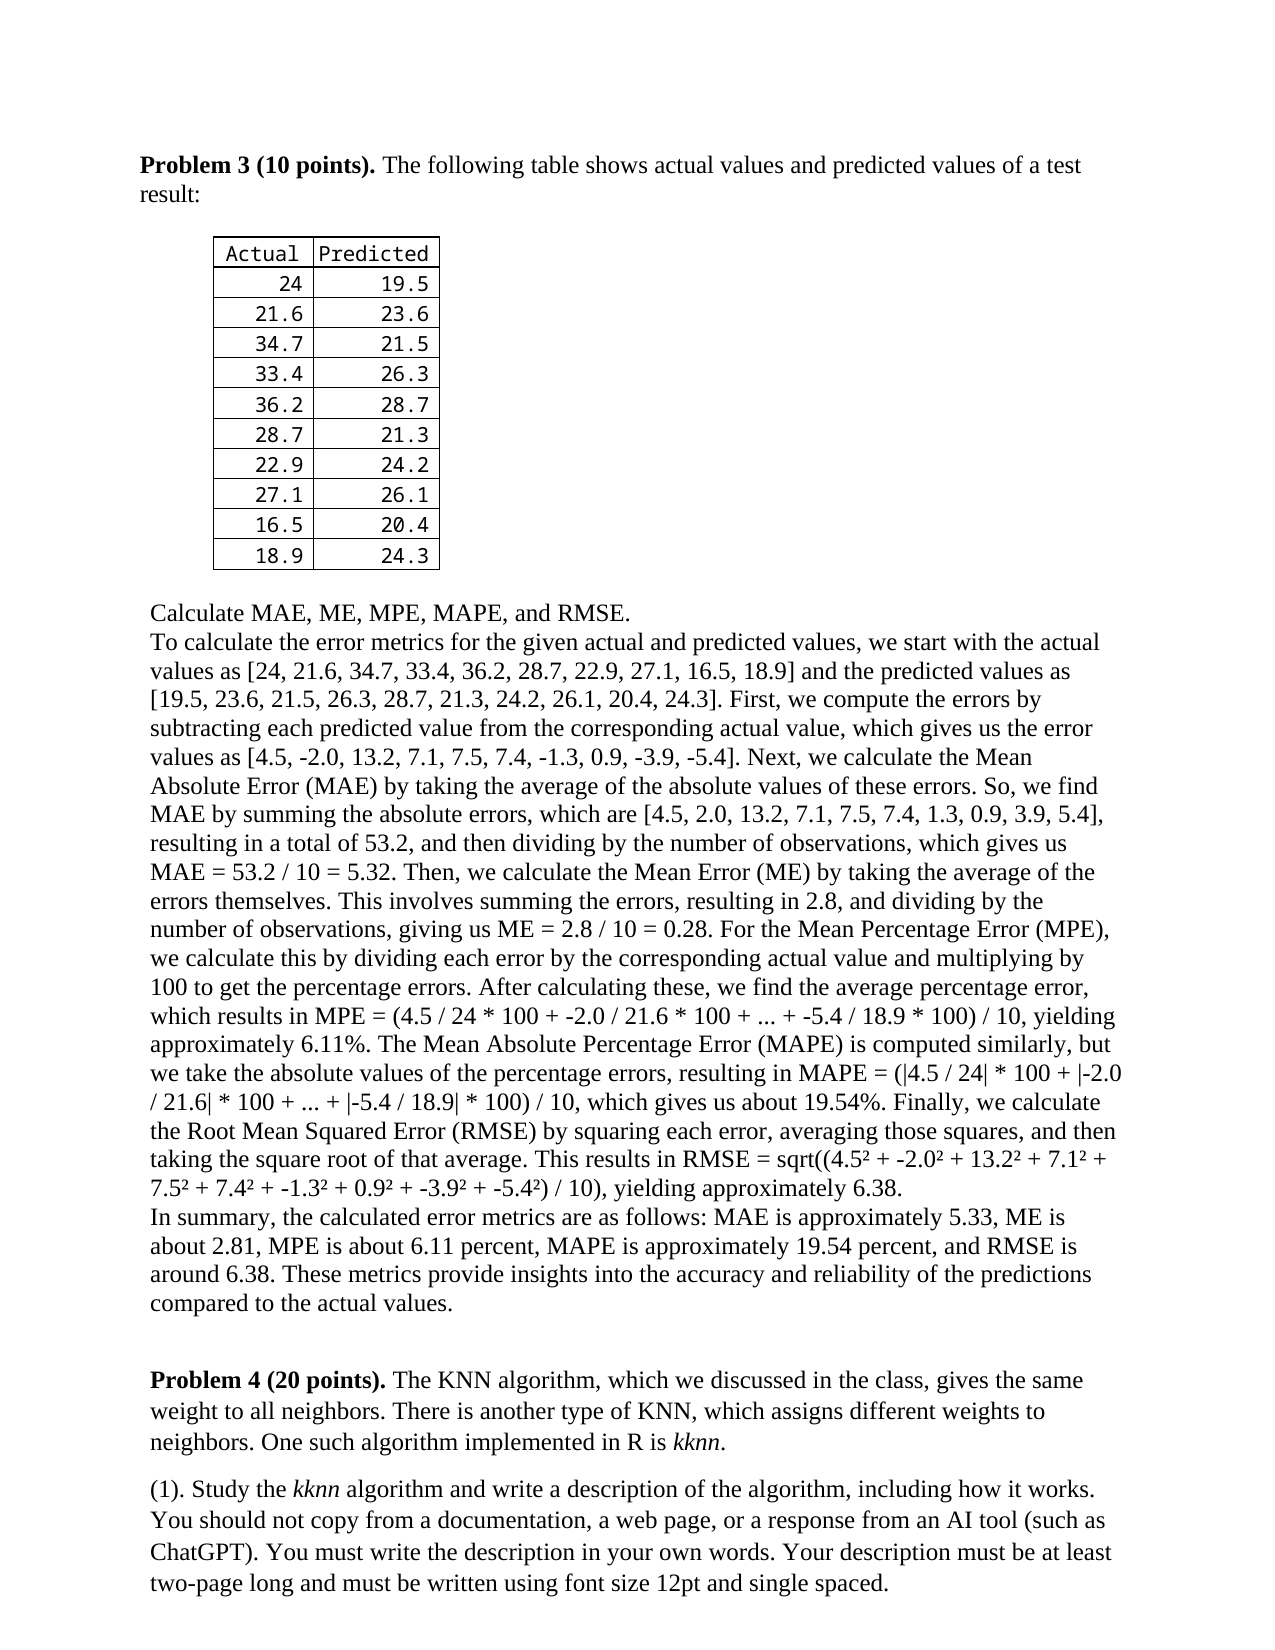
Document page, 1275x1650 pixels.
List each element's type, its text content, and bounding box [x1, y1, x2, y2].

table_cell 21.5 [314, 328, 439, 357]
text Problem 4 (20 points). The KNN algorithm, which we discussed in the class, gives the same weight to all neighbors. There is another type of KNN, which assigns different weights to neighbors. One such algorithm implemented in R is kknn. [150, 1365, 1125, 1456]
table_cell 24.2 [314, 449, 439, 478]
text In summary, the calculated error metrics are as follows: MAE is approximately 5.33, ME is about 2.81, MPE is about 6.11 percent, MAPE is approximately 19.54 percent, and RMSE is around 6.38. These metrics provide insights into the accuracy and reliability of the predictions compared to the actual values. [150, 1202, 1125, 1317]
text Problem 3 (10 points). The following table shows actual values and predicted values of a test result: [139, 150, 1125, 207]
table_cell 23.6 [314, 298, 439, 327]
text Calculate MAE, ME, MPE, MAPE, and RMSE. [150, 598, 1125, 627]
table_cell 21.6 [214, 298, 313, 327]
table_cell 34.7 [214, 328, 313, 357]
text To calculate the error metrics for the given actual and predicted values, we start with the actual values as [24, 21.6, 34.7, 33.4, 36.2, 28.7, 22.9, 27.1, 16.5, 18.9] and the predicted values as [19.5, 23.6, 21.5, 26.3, 28.7, 21.3, 24.2, 26.1, 20.4, 24.3]. First, we compute the errors by subtracting each predicted value from the corresponding actual value, which gives us the error values as [4.5, -2.0, 13.2, 7.1, 7.5, 7.4, -1.3, 0.9, -3.9, -5.4]. Next, we calculate the Mean Absolute Error (MAE) by taking the average of the absolute values of these errors. So, we find MAE by summing the absolute errors, which are [4.5, 2.0, 13.2, 7.1, 7.5, 7.4, 1.3, 0.9, 3.9, 5.4], resulting in a total of 53.2, and then dividing by the number of observations, which gives us MAE = 53.2 / 10 = 5.32. Then, we calculate the Mean Error (ME) by taking the average of the errors themselves. This involves summing the errors, resulting in 2.8, and dividing by the number of observations, giving us ME = 2.8 / 10 = 0.28. For the Mean Percentage Error (MPE), we calculate this by dividing each error by the corresponding actual value and multiplying by 100 to get the percentage errors. After calculating these, we find the average percentage error, which results in MPE = (4.5 / 24 * 100 + -2.0 / 21.6 * 100 + ... + -5.4 / 18.9 * 100) / 10, yielding approximately 6.11%. The Mean Absolute Percentage Error (MAPE) is computed similarly, but we take the absolute values of the percentage errors, resulting in MAPE = (|4.5 / 24| * 100 + |-2.0 / 21.6| * 100 + ... + |-5.4 / 18.9| * 100) / 10, which gives us about 19.54%. Finally, we calculate the Root Mean Squared Error (RMSE) by squaring each error, averaging those squares, and then taking the square root of that average. This results in RMSE = sqrt((4.5² + -2.0² + 13.2² + 7.1² + 7.5² + 7.4² + -1.3² + 0.9² + -3.9² + -5.4²) / 10), yielding approximately 6.38. [150, 627, 1125, 1202]
table_cell 16.5 [214, 509, 313, 538]
table_header Actual [214, 238, 313, 266]
table_cell 18.9 [214, 539, 313, 568]
list Study the kknn algorithm and write a description of the algorithm, including how it works. You should not copy from a documentation, a web page, or a response from an AI tool (such as ChatGPT). You must write the description in your own words. Your description must be at least two-page long and must be written using font size 12pt and single spaced. [150, 1474, 1112, 1596]
table_cell 36.2 [214, 388, 313, 417]
table_cell 28.7 [314, 388, 439, 417]
table_header Predicted [314, 238, 439, 266]
table_cell 19.5 [314, 268, 439, 297]
table_cell 26.1 [314, 479, 439, 508]
table_cell 20.4 [314, 509, 439, 538]
table_cell 21.3 [314, 419, 439, 448]
table_cell 28.7 [214, 419, 313, 448]
table_cell 27.1 [214, 479, 313, 508]
table_cell 33.4 [214, 358, 313, 387]
table_cell 24 [214, 268, 313, 297]
table_cell 26.3 [314, 358, 439, 387]
table_cell 22.9 [214, 449, 313, 478]
table_cell 24.3 [314, 539, 439, 568]
